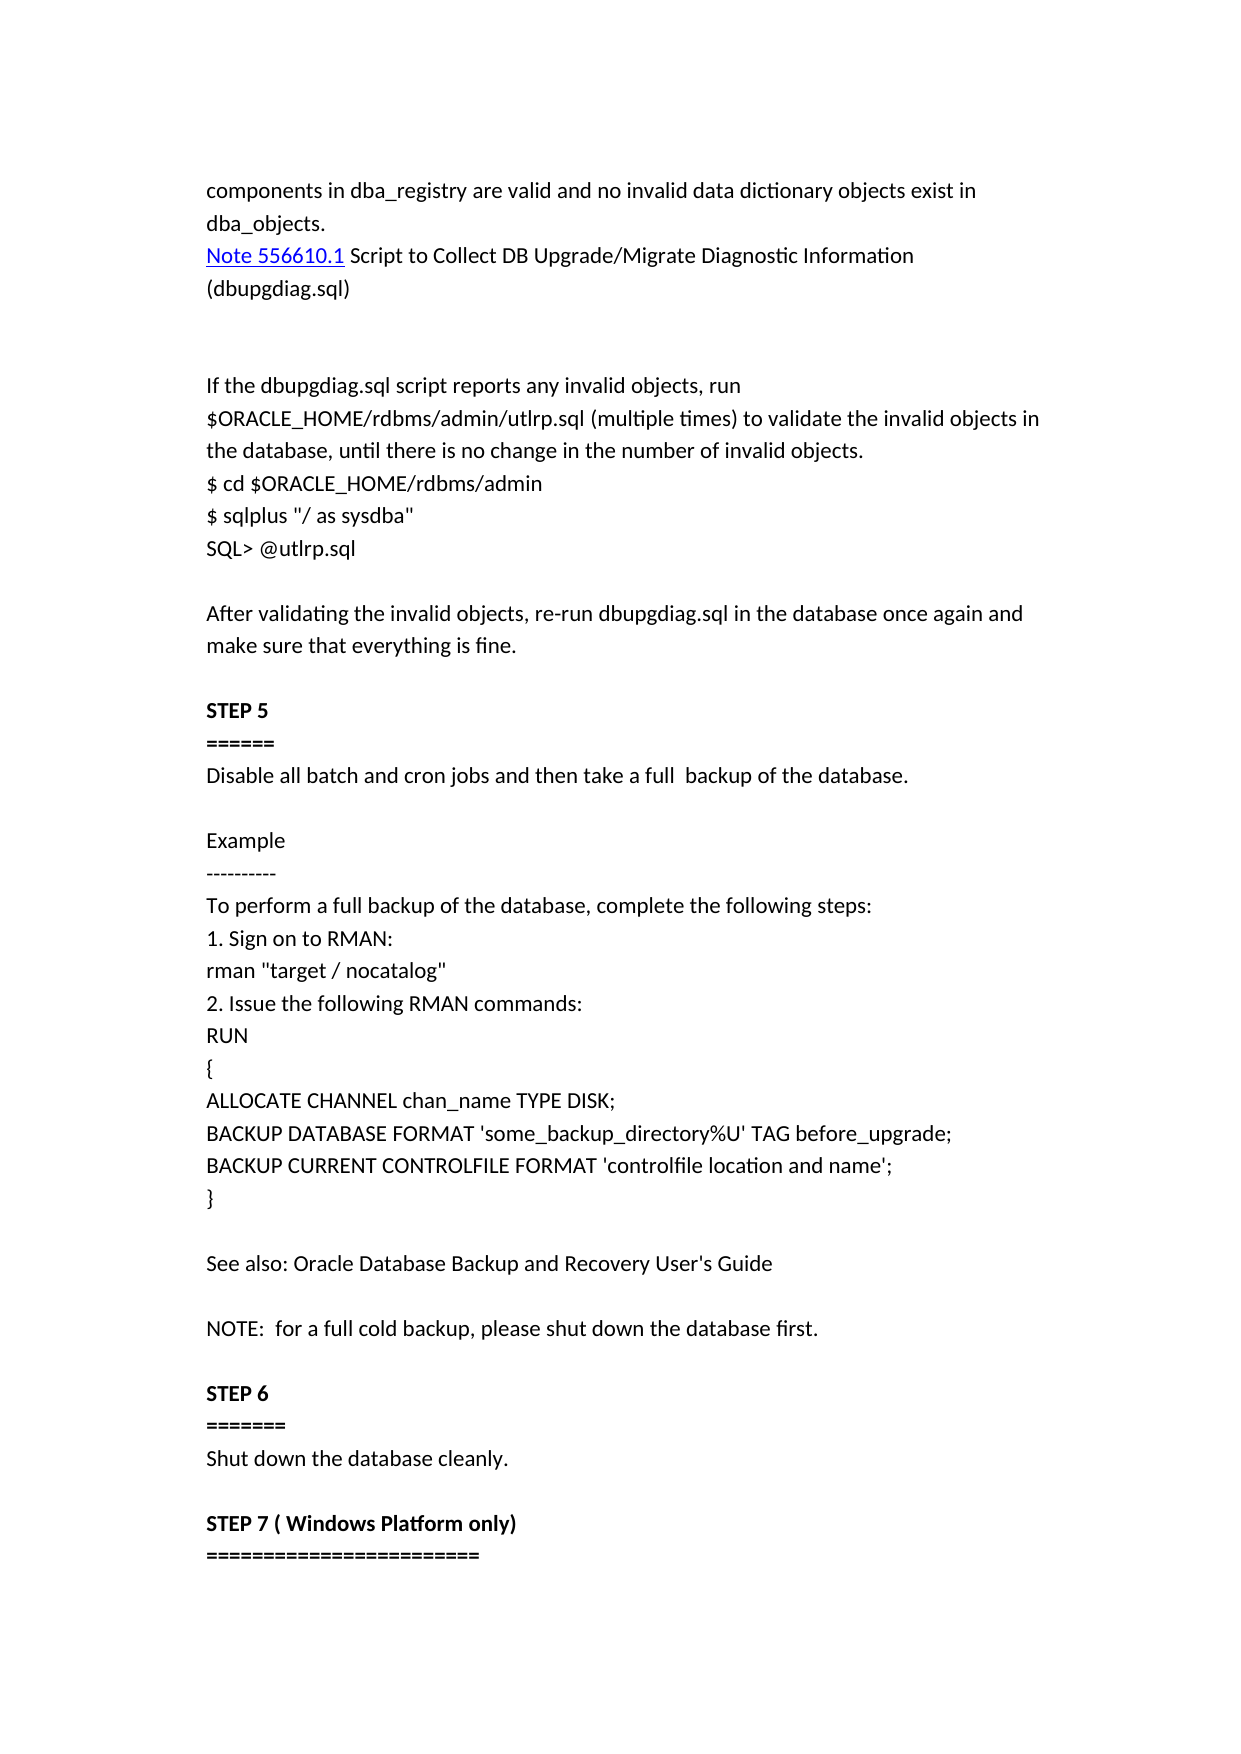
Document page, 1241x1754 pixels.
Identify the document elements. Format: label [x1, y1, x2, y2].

table_header [188, 162, 1065, 1584]
